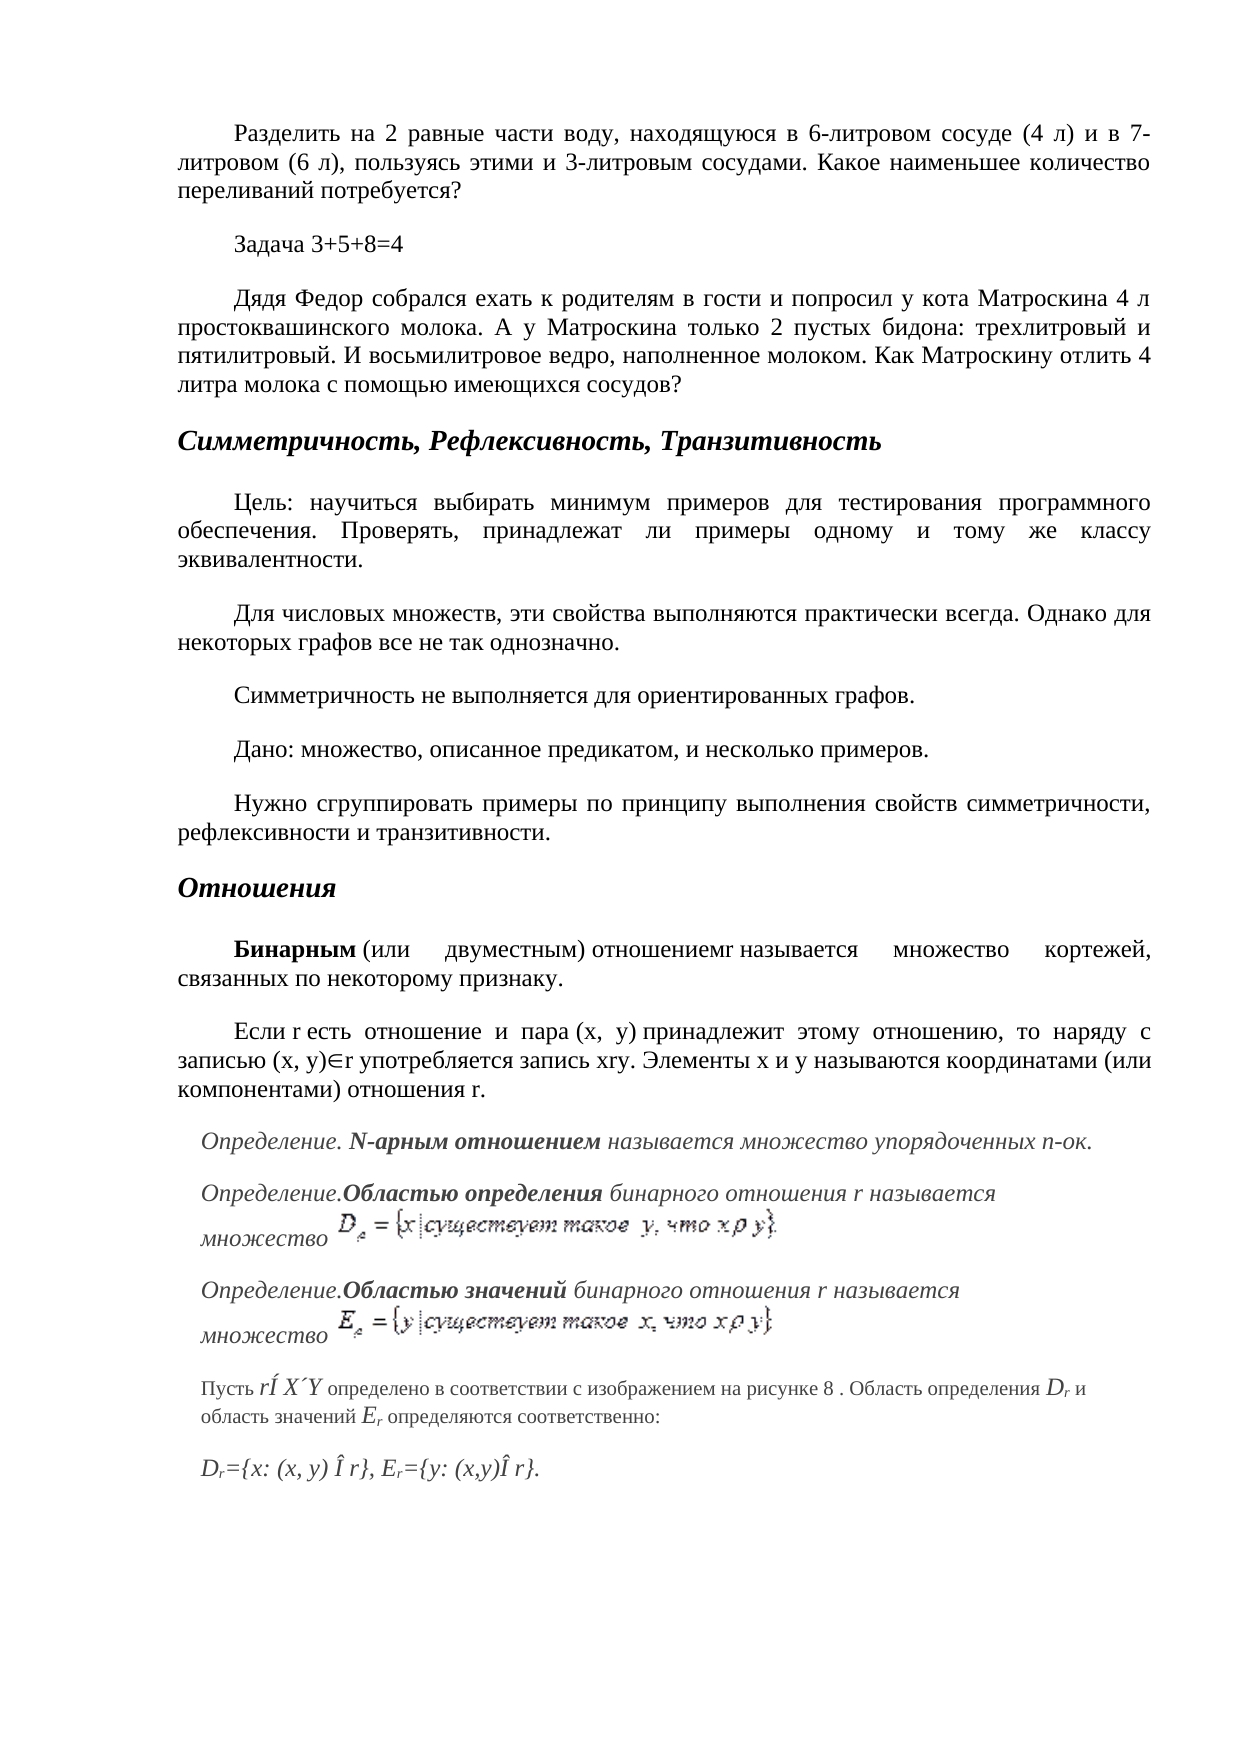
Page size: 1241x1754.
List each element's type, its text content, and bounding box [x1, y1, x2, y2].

picture [334, 1303, 778, 1343]
text Симметричность не выполняется для ориентированных графов. [177, 680, 1152, 709]
text Цель: научиться выбирать минимум примеров для тестирования программного обеспечения. Проверять, принадлежат ли примеры одному и тому же классу эквивалентности. [177, 487, 1152, 573]
picture [334, 1207, 780, 1247]
text Пусть rÍ X´Y определено в соответствии с изображением на рисунке 8 . Область определения Dr и область значений Er определяются соответственно: [201, 1372, 1128, 1429]
text Разделить на 2 равные части воду, находящуюся в 6-литровом сосуде (4 л) и в 7-литровом (6 л), пользуясь этими и 3-литровым сосудами. Какое наименьшее количество переливаний потребуется? [177, 118, 1152, 204]
text Дядя Федор собрался ехать к родителям в гости и попросил у кота Матроскина 4 л простоквашинского молока. А у Матроскина только 2 пустых бидона: трехлитровый и пятилитровый. И восьмилитровое ведро, наполненное молоком. Как Матроскину отлить 4 литра молока с помощью имеющихся сосудов? [177, 283, 1152, 398]
text Дано: множество, описанное предикатом, и несколько примеров. [177, 734, 1152, 763]
text Для числовых множеств, эти свойства выполняются практически всегда. Однако для некоторых графов все не так однозначно. [177, 598, 1152, 655]
text Определение. N-арным отношением называется множество упорядоченных n-ок. [201, 1126, 1128, 1155]
text Нужно сгруппировать примеры по принципу выполнения свойств симметричности, рефлексивности и транзитивности. [177, 788, 1152, 845]
subtitle Симметричность, Рефлексивность, Транзитивность [177, 423, 1152, 457]
subtitle Отношения [177, 870, 1152, 904]
text Бинарным (или двуместным) отношениемr называется множество кортежей, связанных по некоторому признаку. [177, 934, 1152, 991]
text Если r есть отношение и пара (x, y) принадлежит этому отношению, то наряду с записью (x, y)r употребляется запись xry. Элементы х и у называются координатами (или компонентами) отношения r. [177, 1016, 1152, 1103]
text Dr={x: (x, y) Î r}, Er={y: (x,y)Î r}. [201, 1453, 1128, 1482]
text Задача 3+5+8=4 [177, 229, 1152, 258]
